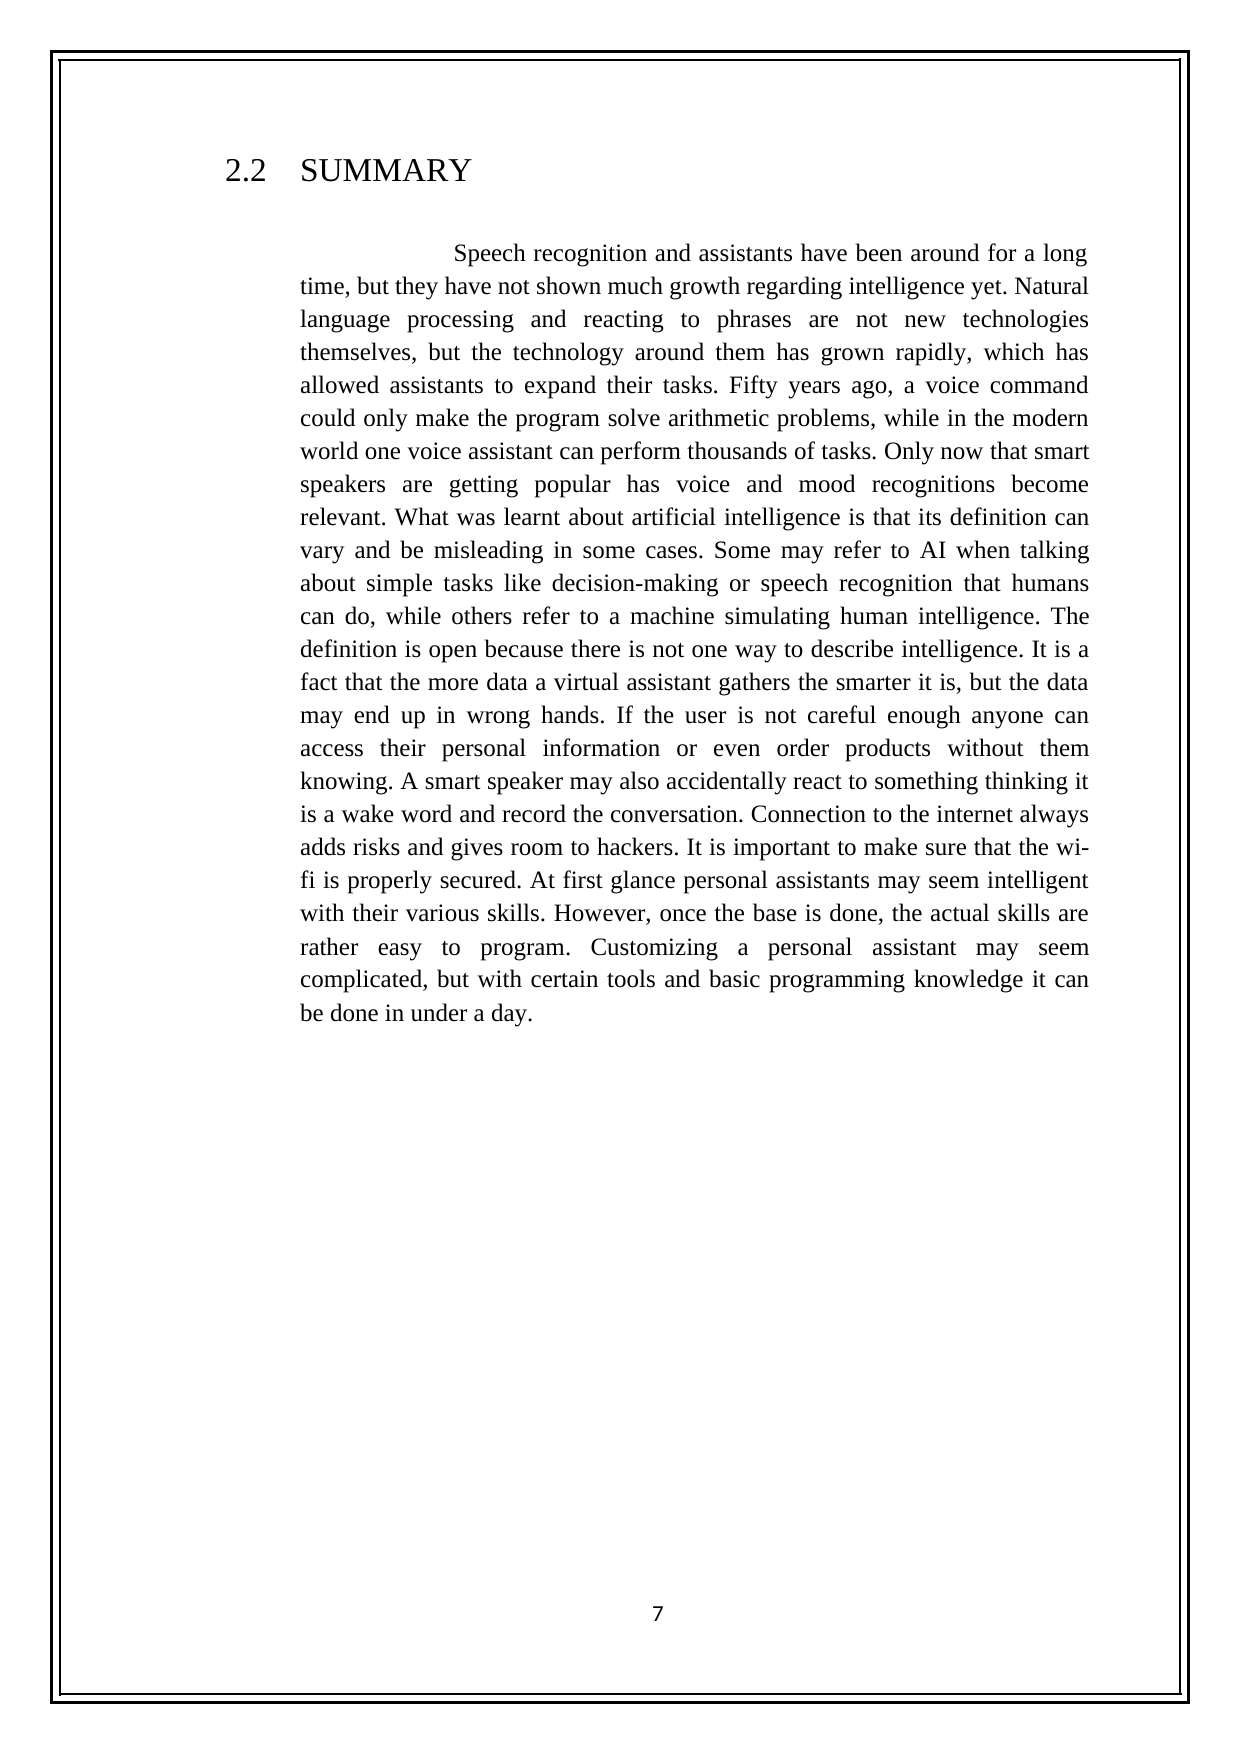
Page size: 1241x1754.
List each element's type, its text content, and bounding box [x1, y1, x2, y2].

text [225, 150, 1090, 212]
list SUMMARY [225, 247, 1090, 286]
list Speech recognition and assistants have been around for a long time, but they have not shown much growth regarding intelligence yet. Natural language processing and reacting to phrases are not new technologies themselves, but the technology around them has grown rapidly, which has allowed assistants to expand their tasks. Fifty years ago, a voice command could only make the program solve arithmetic problems, while in the modern world one voice assistant can perform thousands of tasks. Only now that smart speakers are getting popular has voice and mood recognitions become relevant. What was learnt about artificial intelligence is that its definition can vary and be misleading in some cases. Some may refer to AI when talking about simple tasks like decision-making or speech recognition that humans can do, while others refer to a machine simulating human intelligence. The definition is open because there is not one way to describe intelligence. It is a fact that the more data a virtual assistant gathers the smarter it is, but the data may end up in wrong hands. If the user is not careful enough anyone can access their personal information or even order products without them knowing. A smart speaker may also accidentally react to something thinking it is a wake word and record the conversation. Connection to the internet always adds risks and gives room to hackers. It is important to make sure that the wi-fi is properly secured. At first glance personal assistants may seem intelligent with their various skills. However, once the base is done, the actual skills are rather easy to program. Customizing a personal assistant may seem complicated, but with certain tools and basic programming knowledge it can be done in under a day. [300, 335, 1090, 1124]
